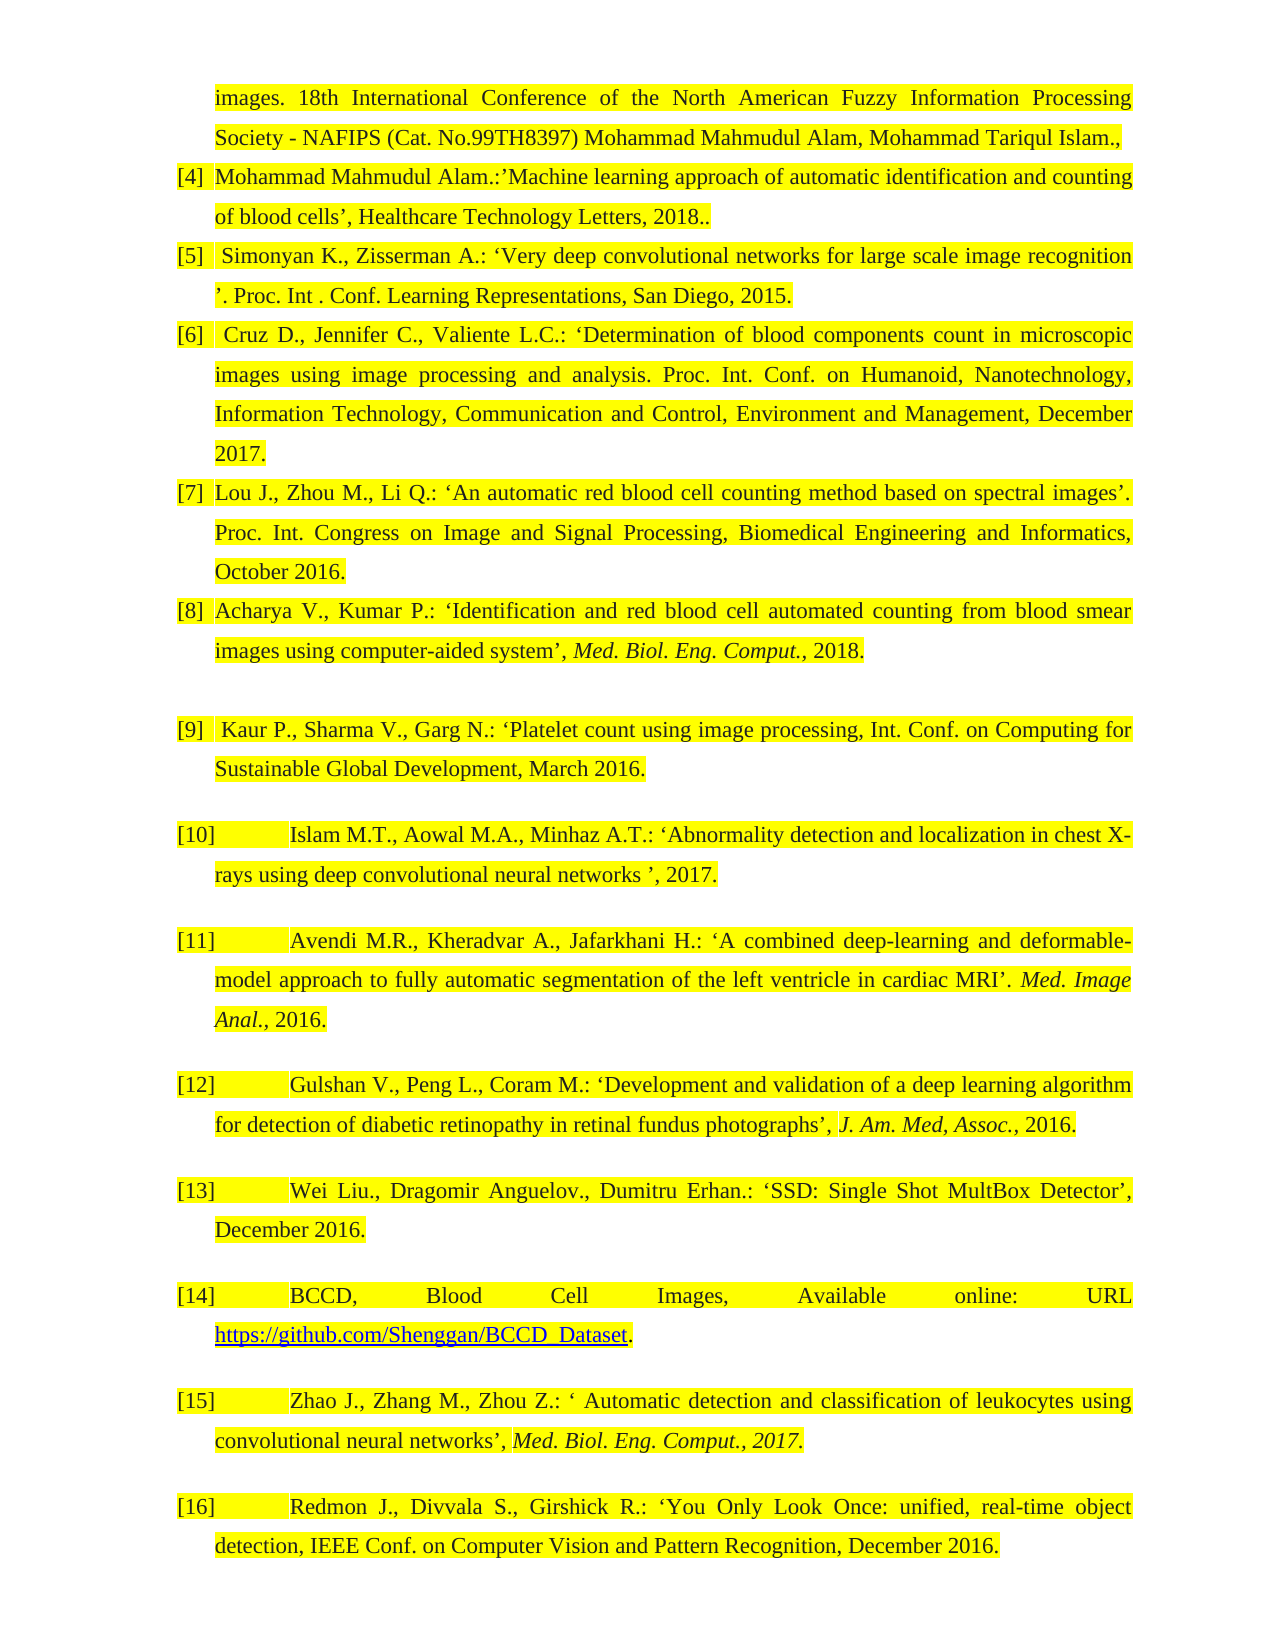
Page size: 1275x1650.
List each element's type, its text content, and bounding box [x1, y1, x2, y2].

list Redmon J., Divvala S., Girshick R.: ‘You Only Look Once: unified, real-time object detection, IEEE Conf. on Computer Vision and Pattern Recognition, December 2016. [177, 1493, 1133, 1558]
list Cruz D., Jennifer C., Valiente L.C.: ‘Determination of blood components count in microscopic images using image processing and analysis. Proc. Int. Conf. on Humanoid, Nanotechnology, Information Technology, Communication and Control, Environment and Management, December 2017. [177, 321, 1133, 466]
list Wei Liu., Dragomir Anguelov., Dumitru Erhan.: ‘SSD: Single Shot MultBox Detector’, December 2016. [177, 1184, 1133, 1243]
list Kaur P., Sharma V., Garg N.: ‘Platelet count using image processing, Int. Conf. on Computing for Sustainable Global Development, March 2016. [177, 716, 1133, 782]
list Zhao J., Zhang M., Zhou Z.: ‘ Automatic detection and classification of leukocytes using convolutional neural networks’, Med. Biol. Eng. Comput., 2017. [177, 1387, 1133, 1453]
list BCCD, Blood Cell Images, Available online: URL https://github.com/Shenggan/BCCD_Dataset. [177, 1282, 1133, 1348]
list Sobrevilla, P., Montseny, E., & Keller,J. (n.d.). White blood cell detection in bone marrow images. 18th International Conference of the North American Fuzzy Information Processing Society - NAFIPS (Cat. No.99TH8397) Mohammad Mahmudul Alam, Mohammad Tariqul Islam., [177, 84, 1133, 150]
list Mohammad Mahmudul Alam.:’Machine learning approach of automatic identification and counting of blood cells’, Healthcare Technology Letters, 2018.. [177, 163, 1133, 229]
list Avendi M.R., Kheradvar A., Jafarkhani H.: ‘A combined deep-learning and deformable-model approach to fully automatic segmentation of the left ventricle in cardiac MRI’. Med. Image Anal., 2016. [177, 948, 1133, 1032]
list Gulshan V., Peng L., Coram M.: ‘Development and validation of a deep learning algorithm for detection of diabetic retinopathy in retinal fundus photographs’, J. Am. Med, Assoc., 2016. [177, 1071, 1133, 1137]
list Simonyan K., Zisserman A.: ‘Very deep convolutional networks for large scale image recognition ’. Proc. Int . Conf. Learning Representations, San Diego, 2015. [177, 242, 1133, 308]
list Lou J., Zhou M., Li Q.: ‘An automatic red blood cell counting method based on spectral images’. Proc. Int. Congress on Image and Signal Processing, Biomedical Engineering and Informatics, October 2016. [177, 479, 1133, 584]
list Acharya V., Kumar P.: ‘Identification and red blood cell automated counting from blood smear images using computer-aided system’, Med. Biol. Eng. Comput., 2018. [177, 618, 1133, 663]
list Islam M.T., Aowal M.A., Minhaz A.T.: ‘Abnormality detection and localization in chest X-rays using deep convolutional neural networks ’, 2017. [177, 821, 1133, 887]
